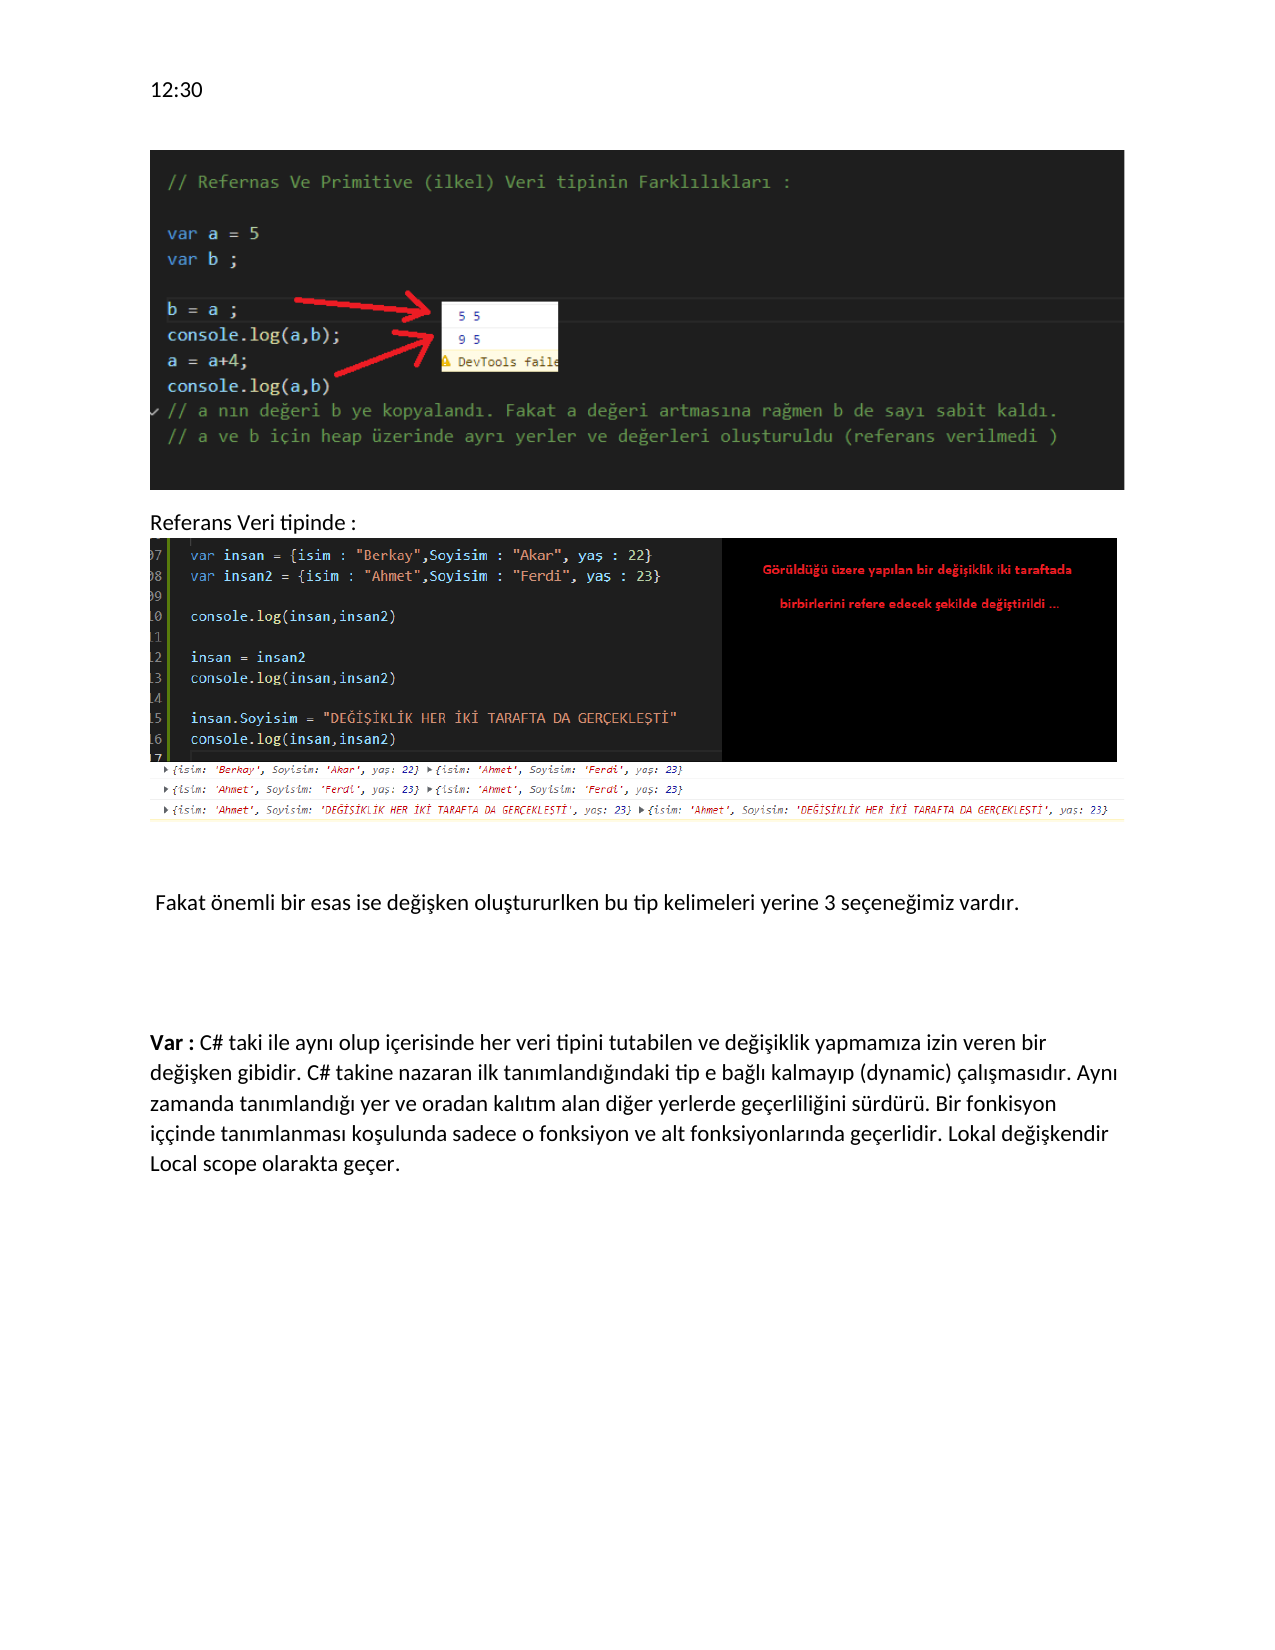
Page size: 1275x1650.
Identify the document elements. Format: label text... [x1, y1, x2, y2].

picture [150, 538, 1125, 822]
text Fakat önemli bir esas ise değişken oluştururlken bu tip kelimeleri yerine 3 seçeneğimiz vardır. [150, 888, 1125, 916]
picture [150, 150, 1125, 490]
text Var : C# taki ile aynı olup içerisinde her veri tipini tutabilen ve değişiklik yapmamıza izin veren bir değişken gibidir. C# takine nazaran ilk tanımlandığındaki tip e bağlı kalmayıp (dynamic) çalışmasıdır. Aynı zamanda tanımlandığı yer ve oradan kalıtım alan diğer yerlerde geçerliliğini sürdürü. Bir fonkisyon iççinde tanımlanması koşulunda sadece o fonksiyon ve alt fonksiyonlarında geçerlidir. Lokal değişkendir Local scope olarakta geçer. [150, 1028, 1125, 1177]
text Referans Veri tipinde : [150, 508, 1125, 538]
